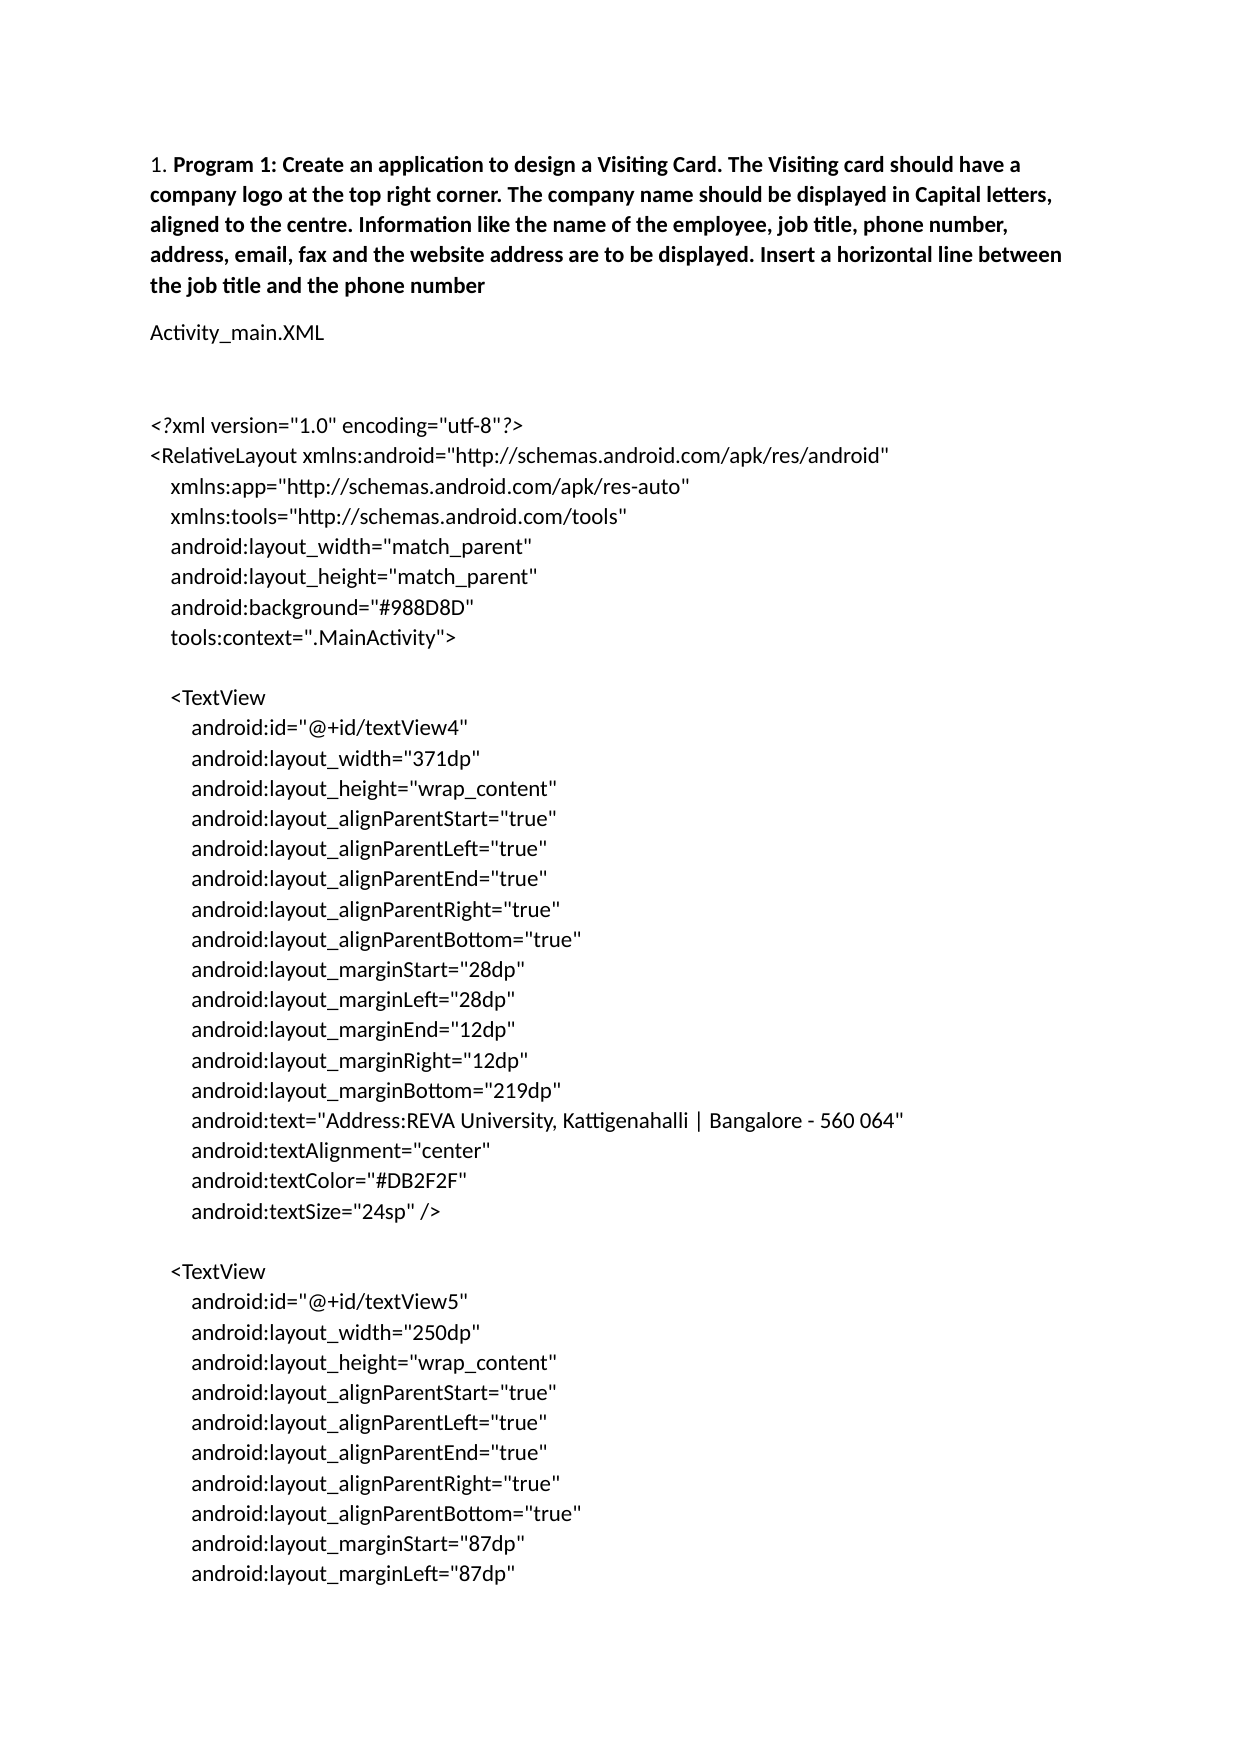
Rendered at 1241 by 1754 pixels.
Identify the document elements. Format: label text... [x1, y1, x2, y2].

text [150, 411, 1090, 1587]
text 1. Program 1: Create an application to design a Visiting Card. The Visiting card should have a company logo at the top right corner. The company name should be displayed in Capital letters, aligned to the centre. Information like the name of the employee, job title, phone number, address, email, fax and the website address are to be displayed. Insert a horizontal line between the job title and the phone number [150, 150, 1090, 299]
text Activity_main.XML [150, 318, 1090, 346]
